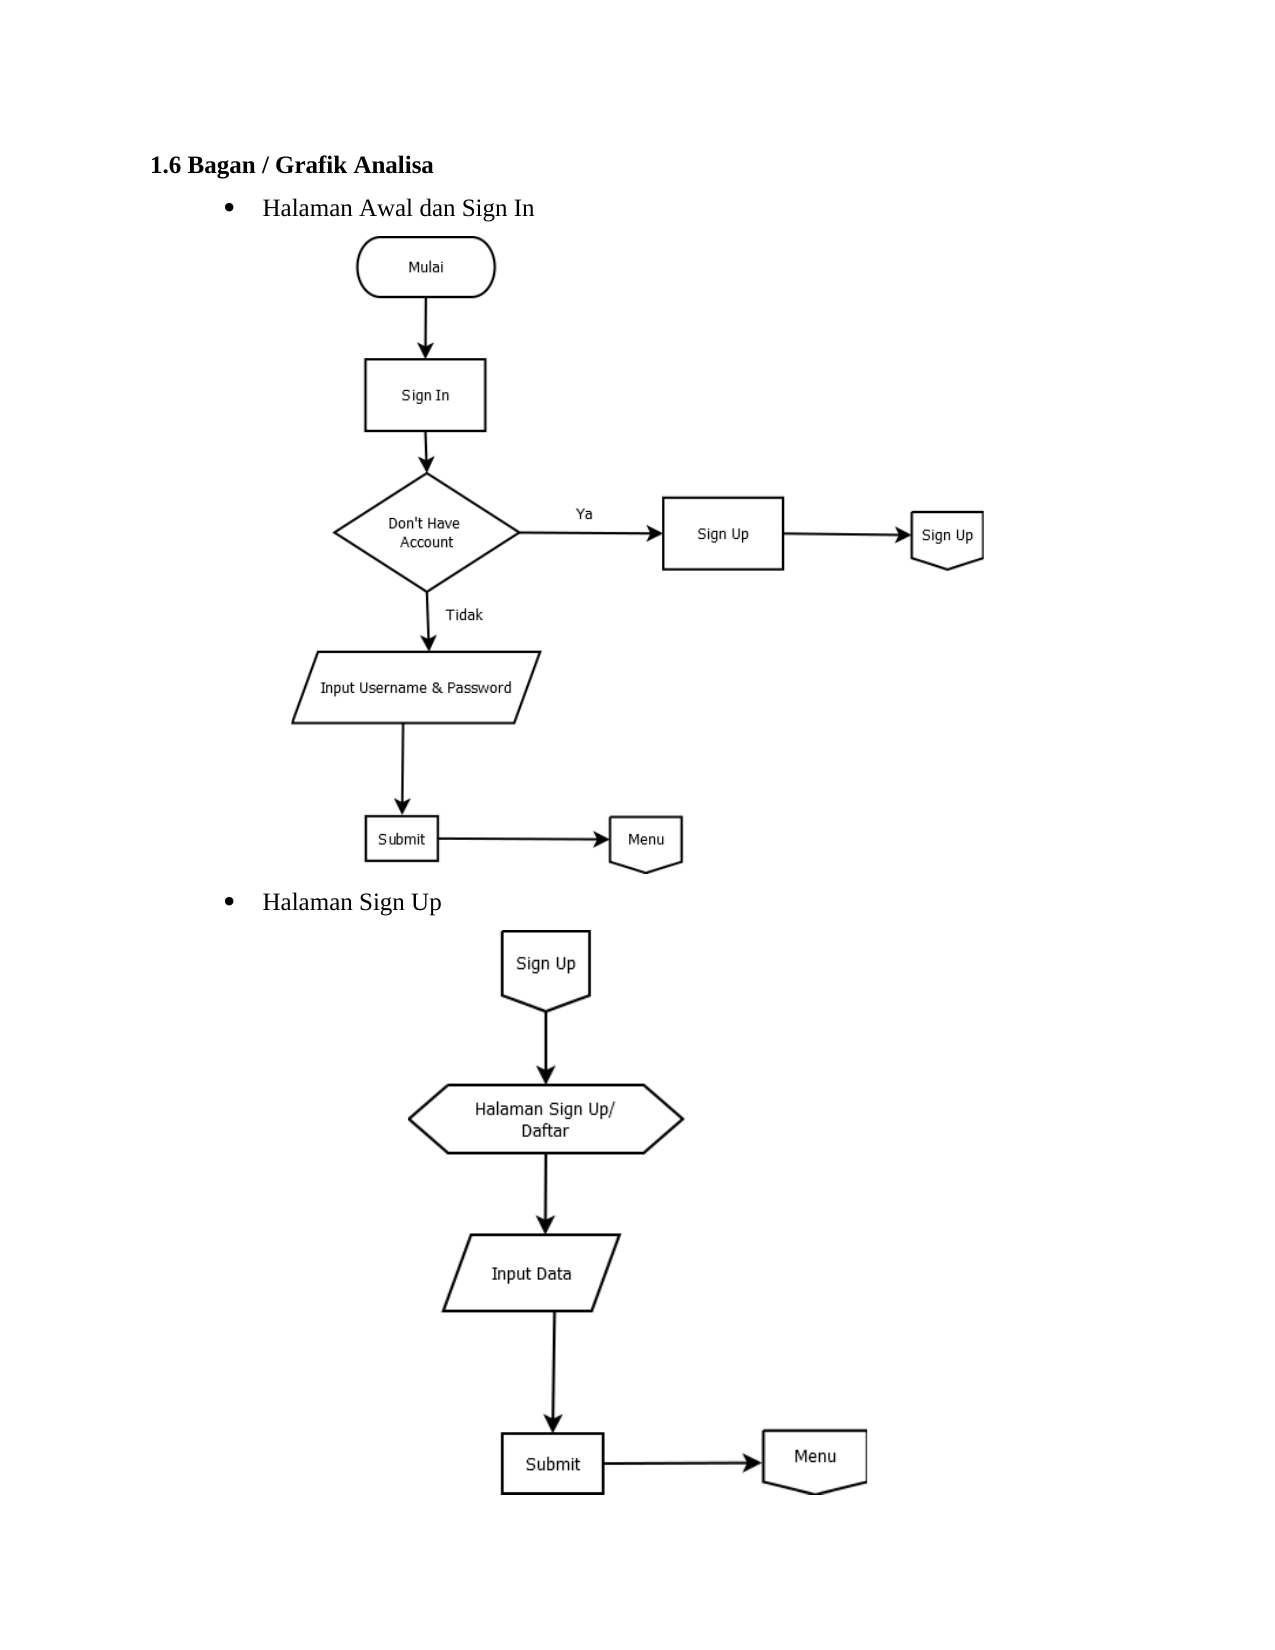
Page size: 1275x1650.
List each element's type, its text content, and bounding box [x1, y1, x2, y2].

picture [291, 236, 984, 874]
picture [407, 930, 868, 1495]
list Halaman Sign Up [225, 887, 1125, 916]
list Halaman Awal dan Sign In [225, 193, 1125, 222]
list Bagan / Grafik Analisa [150, 150, 1125, 179]
